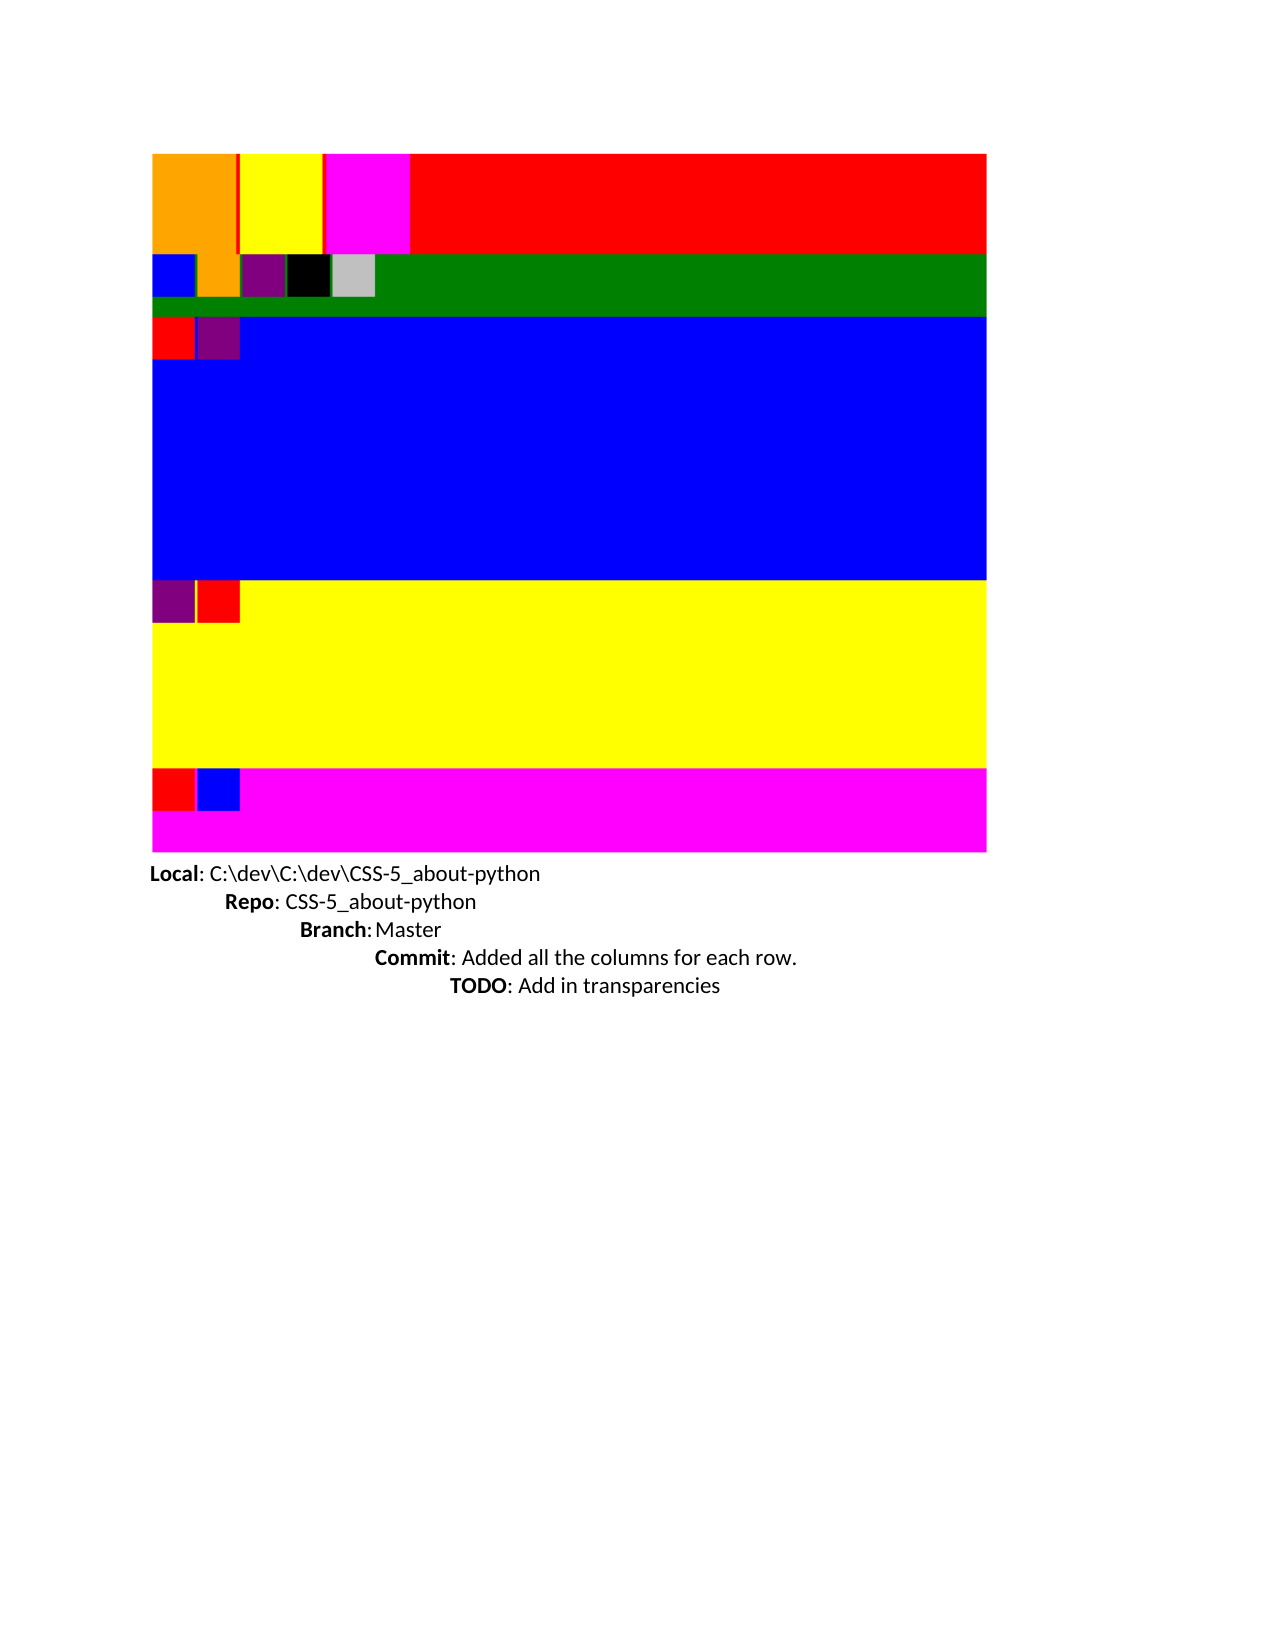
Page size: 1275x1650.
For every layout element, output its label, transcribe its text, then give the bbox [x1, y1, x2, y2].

text Branch: Master [150, 915, 1125, 943]
picture [150, 150, 993, 860]
text Commit: Added all the columns for each row. [300, 943, 1125, 971]
text TODO: Add in transparencies [375, 971, 1125, 999]
text Local: C:\dev\C:\dev\CSS-5_about-python [150, 859, 1125, 887]
text Repo: CSS-5_about-python [150, 887, 1125, 915]
